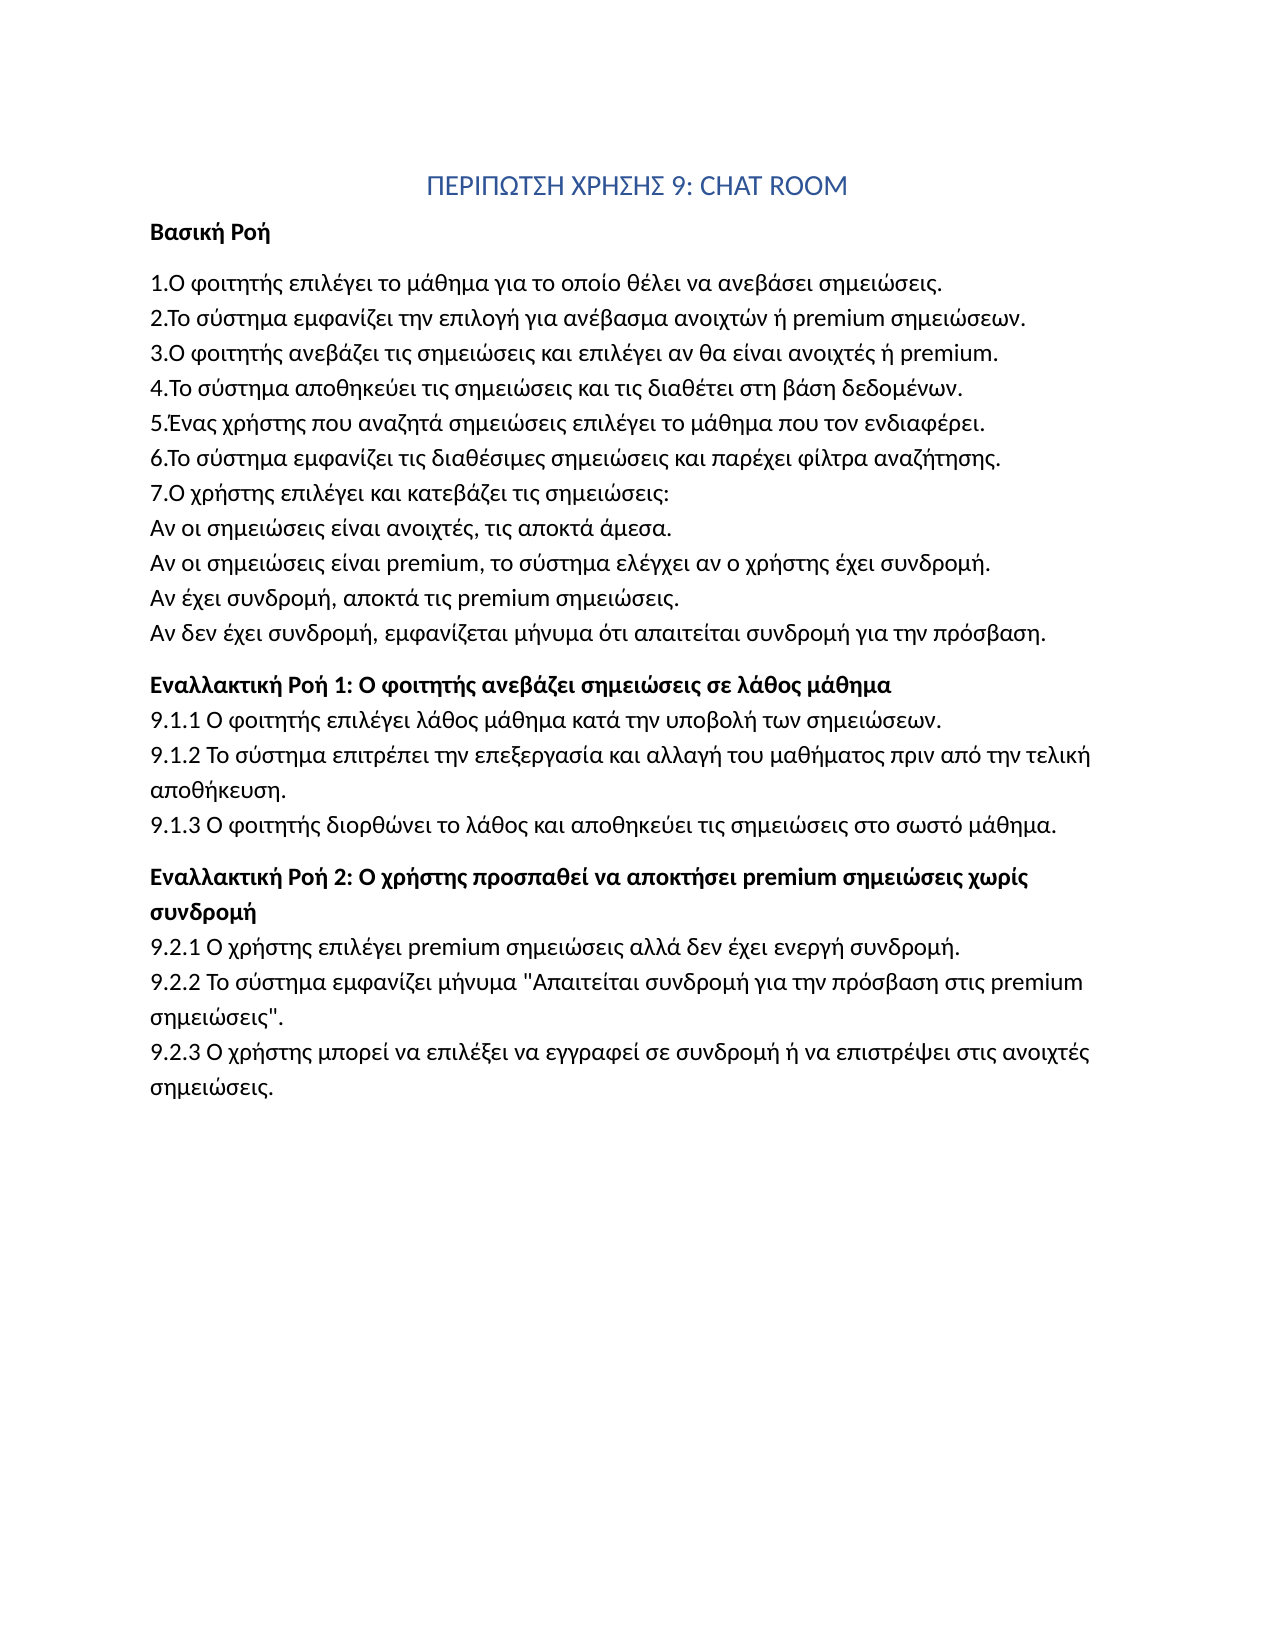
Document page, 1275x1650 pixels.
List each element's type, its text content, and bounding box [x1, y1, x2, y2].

text Βασική Ροή [150, 216, 1125, 246]
text Εναλλακτική Ροή 2: Ο χρήστης προσπαθεί να αποκτήσει premium σημειώσεις χωρίς συνδρομή 9.2.1 Ο χρήστης επιλέγει premium σημειώσεις αλλά δεν έχει ενεργή συνδρομή. 9.2.2 Το σύστημα εμφανίζει μήνυμα "Απαιτείται συνδρομή για την πρόσβαση στις premium σημειώσεις". 9.2.3 Ο χρήστης μπορεί να επιλέξει να εγγραφεί σε συνδρομή ή να επιστρέψει στις ανοιχτές σημειώσεις. [150, 861, 1125, 1101]
subtitle ΠΕΡΙΠΩΤΣΗ ΧΡΗΣΗΣ 9: CHAT ROOM [150, 167, 1125, 202]
text 1.Ο φοιτητής επιλέγει το μάθημα για το οποίο θέλει να ανεβάσει σημειώσεις. 2.Το σύστημα εμφανίζει την επιλογή για ανέβασμα ανοιχτών ή premium σημειώσεων. 3.Ο φοιτητής ανεβάζει τις σημειώσεις και επιλέγει αν θα είναι ανοιχτές ή premium. 4.Το σύστημα αποθηκεύει τις σημειώσεις και τις διαθέτει στη βάση δεδομένων. 5.Ένας χρήστης που αναζητά σημειώσεις επιλέγει το μάθημα που τον ενδιαφέρει. 6.Το σύστημα εμφανίζει τις διαθέσιμες σημειώσεις και παρέχει φίλτρα αναζήτησης. 7.Ο χρήστης επιλέγει και κατεβάζει τις σημειώσεις: Αν οι σημειώσεις είναι ανοιχτές, τις αποκτά άμεσα. Αν οι σημειώσεις είναι premium, το σύστημα ελέγχει αν ο χρήστης έχει συνδρομή. Αν έχει συνδρομή, αποκτά τις premium σημειώσεις. Αν δεν έχει συνδρομή, εμφανίζεται μήνυμα ότι απαιτείται συνδρομή για την πρόσβαση. [150, 268, 1125, 648]
text Εναλλακτική Ροή 1: Ο φοιτητής ανεβάζει σημειώσεις σε λάθος μάθημα 9.1.1 Ο φοιτητής επιλέγει λάθος μάθημα κατά την υποβολή των σημειώσεων. 9.1.2 Το σύστημα επιτρέπει την επεξεργασία και αλλαγή του μαθήματος πριν από την τελική αποθήκευση. 9.1.3 Ο φοιτητής διορθώνει το λάθος και αποθηκεύει τις σημειώσεις στο σωστό μάθημα. [150, 669, 1125, 840]
